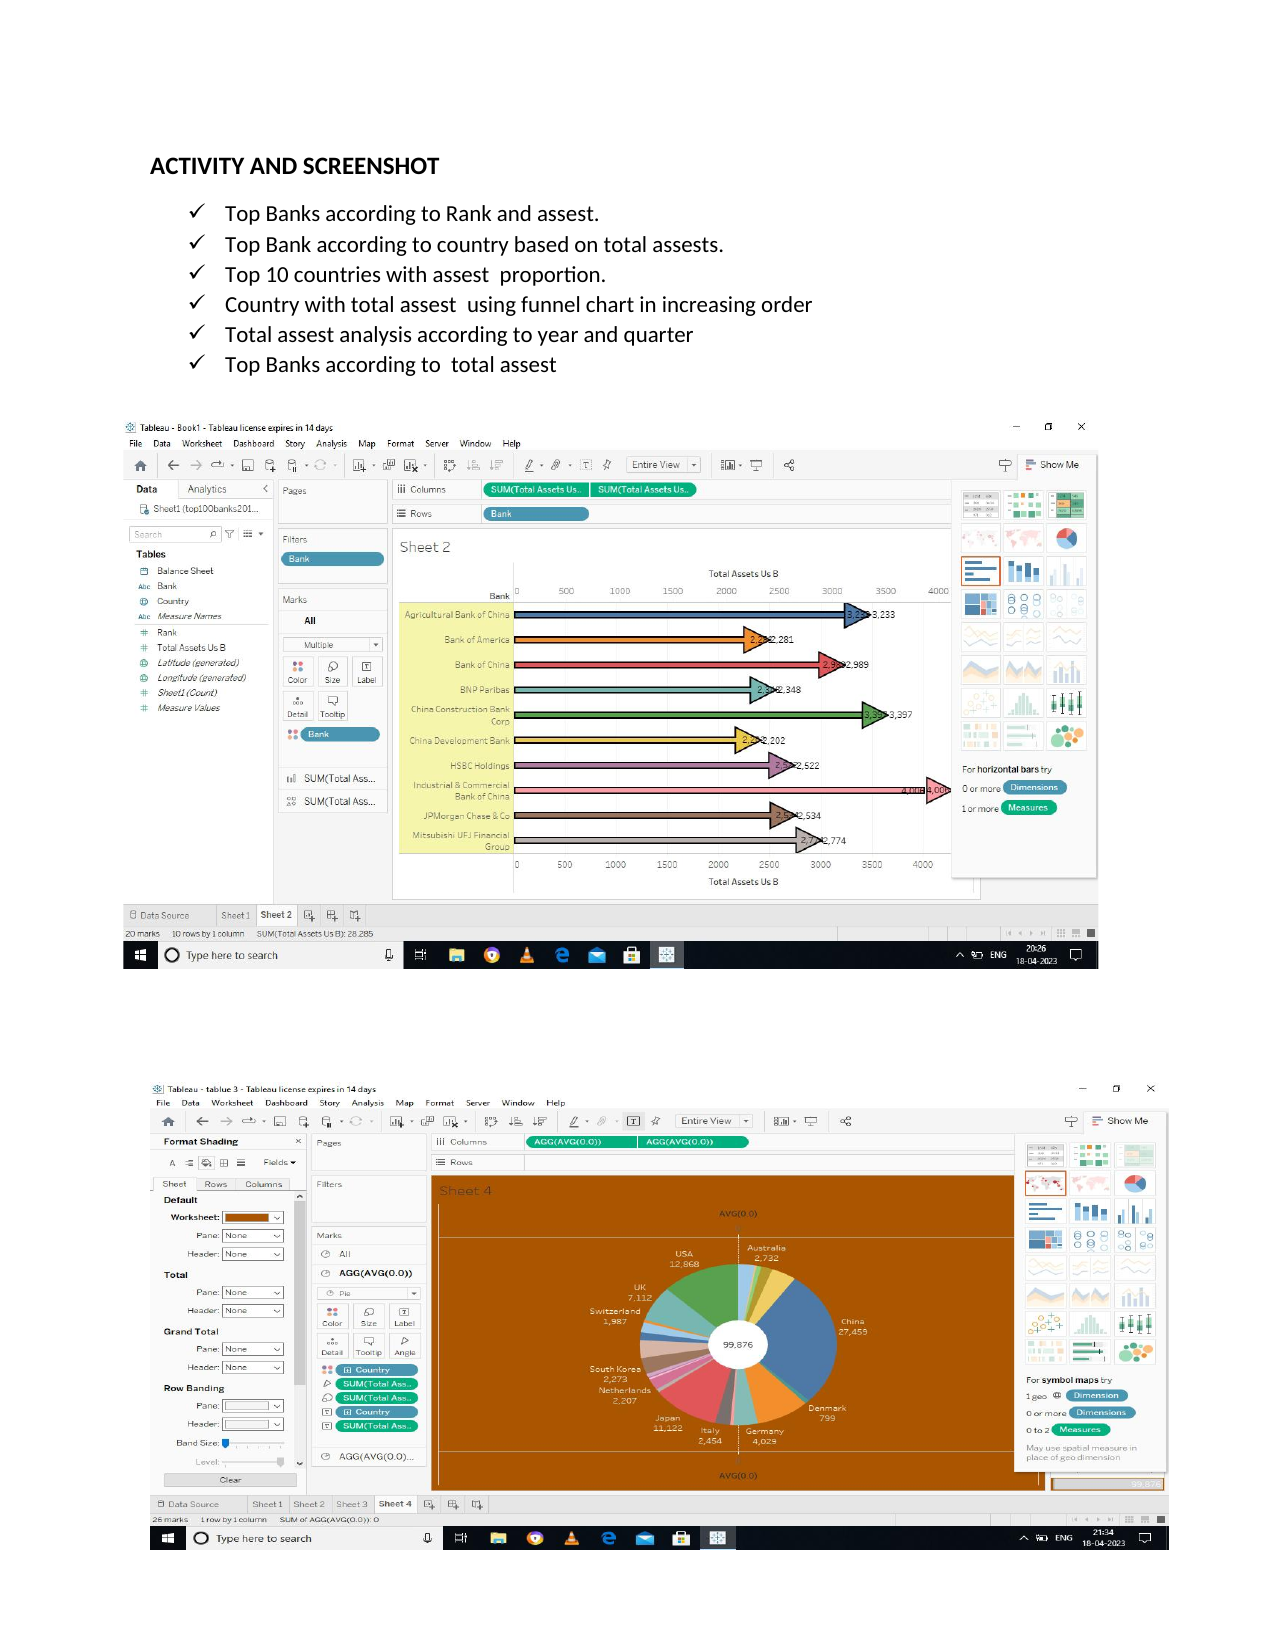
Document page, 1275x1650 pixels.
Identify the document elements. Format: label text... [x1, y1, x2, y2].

list Top Bank according to country based on total assests. [187, 230, 1125, 258]
list Country with total assest using funnel chart in increasing order [187, 290, 1125, 318]
list Top 10 countries with assest proportion. [187, 260, 1125, 288]
list Top Banks according to total assest [187, 351, 1125, 379]
list Top Banks according to Rank and assest. [187, 199, 1125, 228]
list Total assest analysis according to year and quarter [187, 320, 1125, 348]
picture [123, 420, 1099, 969]
text ACTIVITY AND SCREENSHOT [150, 150, 1125, 181]
picture [150, 1082, 1169, 1550]
